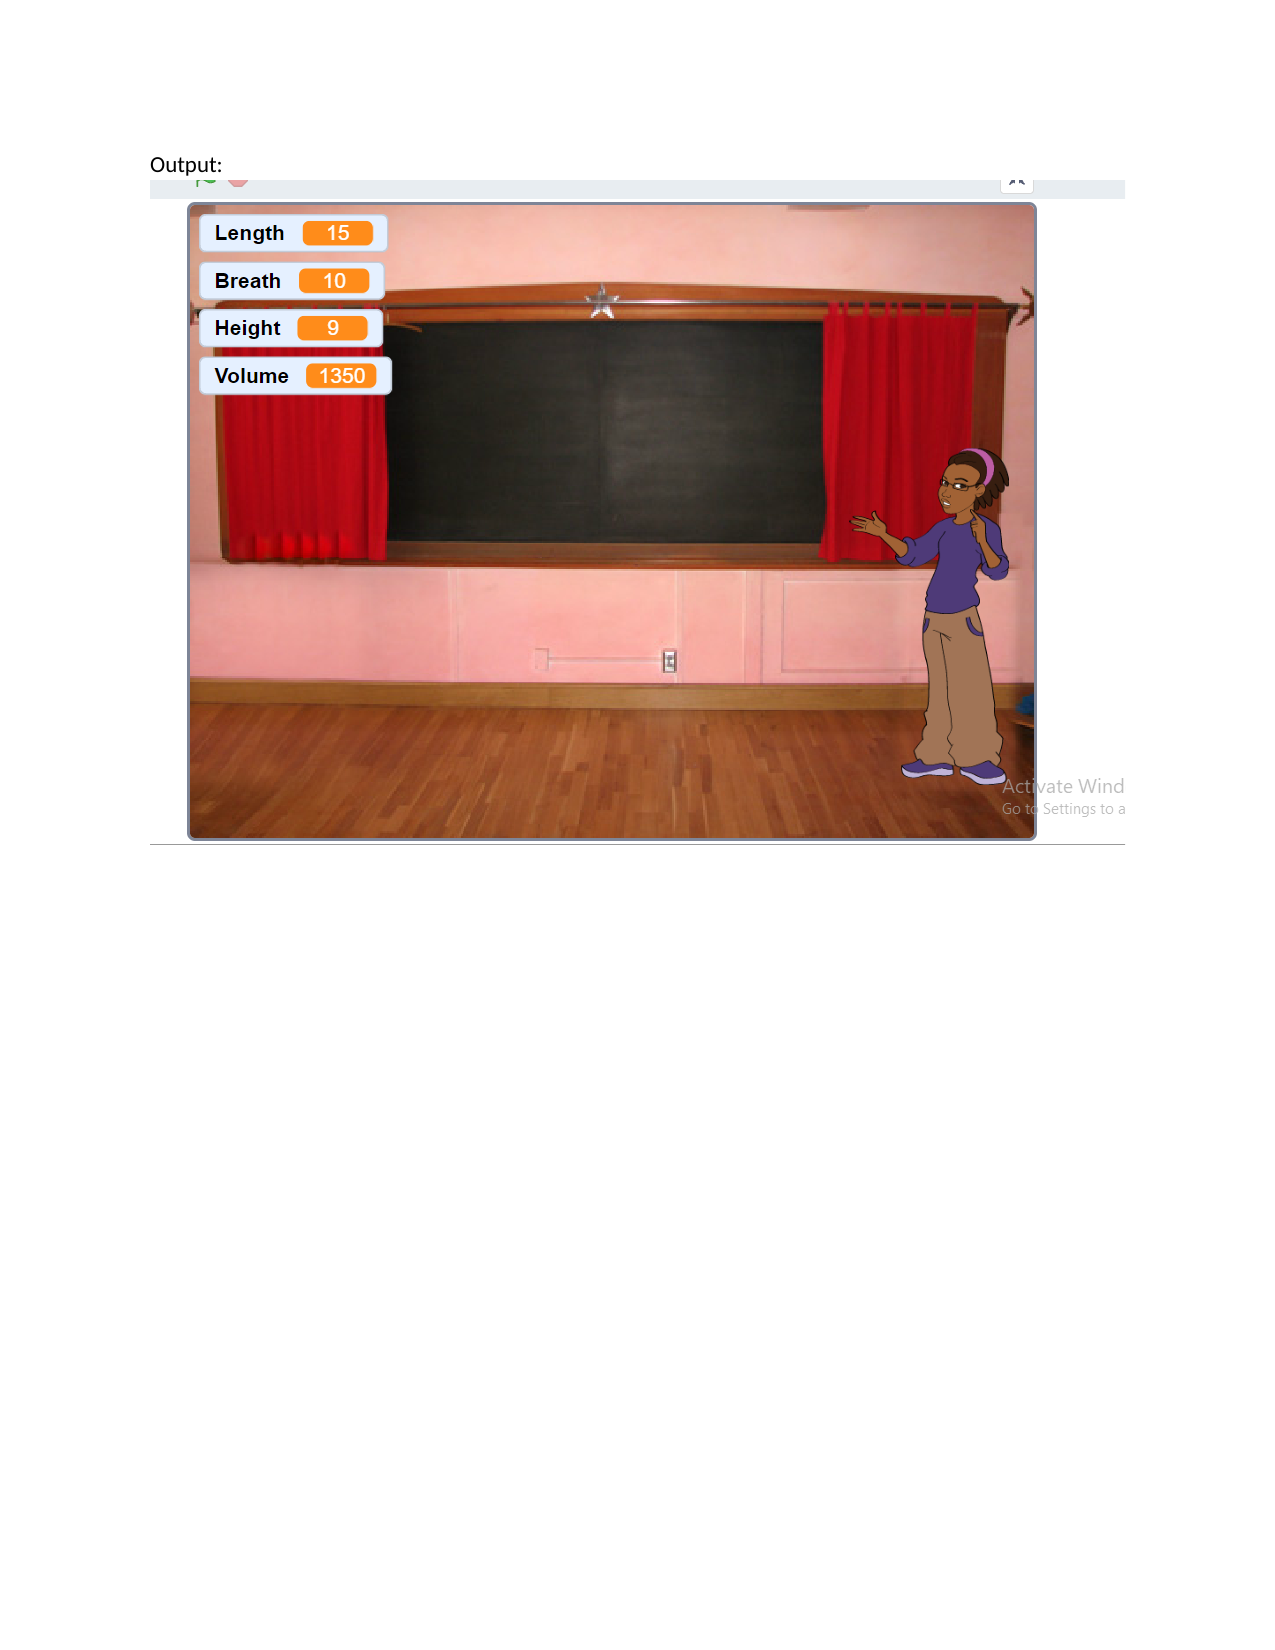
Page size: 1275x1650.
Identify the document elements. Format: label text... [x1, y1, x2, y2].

picture [150, 180, 1125, 845]
text Output: [150, 150, 1125, 180]
